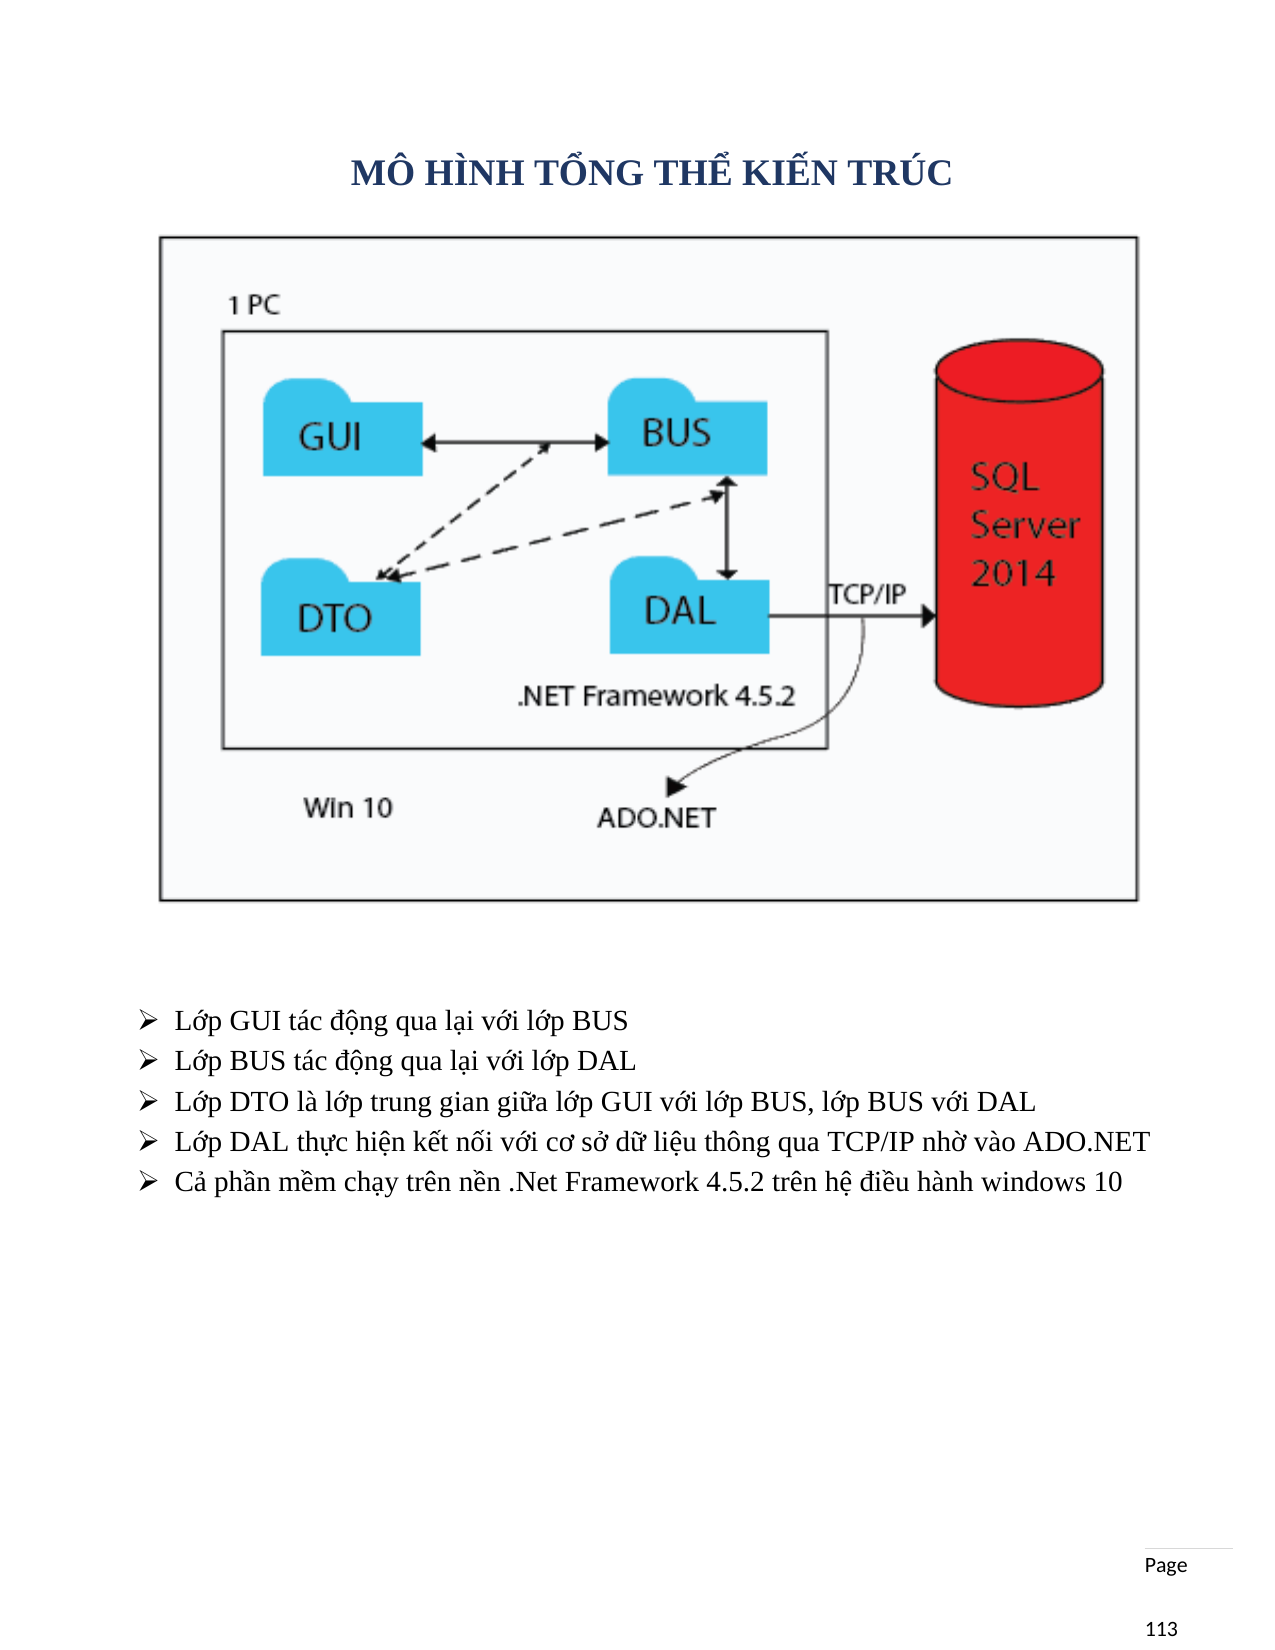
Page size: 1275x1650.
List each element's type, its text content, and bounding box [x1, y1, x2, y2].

subtitle MÔ HÌNH TỔNG THỂ KIẾN TRÚC [118, 150, 1186, 193]
list Lớp DAL thực hiện kết nối với cơ sở dữ liệu thông qua TCP/IP nhờ vào ADO.NET [137, 1124, 1186, 1158]
list Lớp BUS tác động qua lại với lớp DAL [137, 1043, 1186, 1077]
list Cả phần mềm chạy trên nền .Net Framework 4.5.2 trên hệ điều hành windows 10 [137, 1164, 1186, 1198]
picture [134, 201, 1170, 922]
list Lớp DTO là lớp trung gian giữa lớp GUI với lớp BUS, lớp BUS với DAL [137, 1084, 1186, 1117]
list Lớp GUI tác động qua lại với lớp BUS [137, 1003, 1186, 1037]
